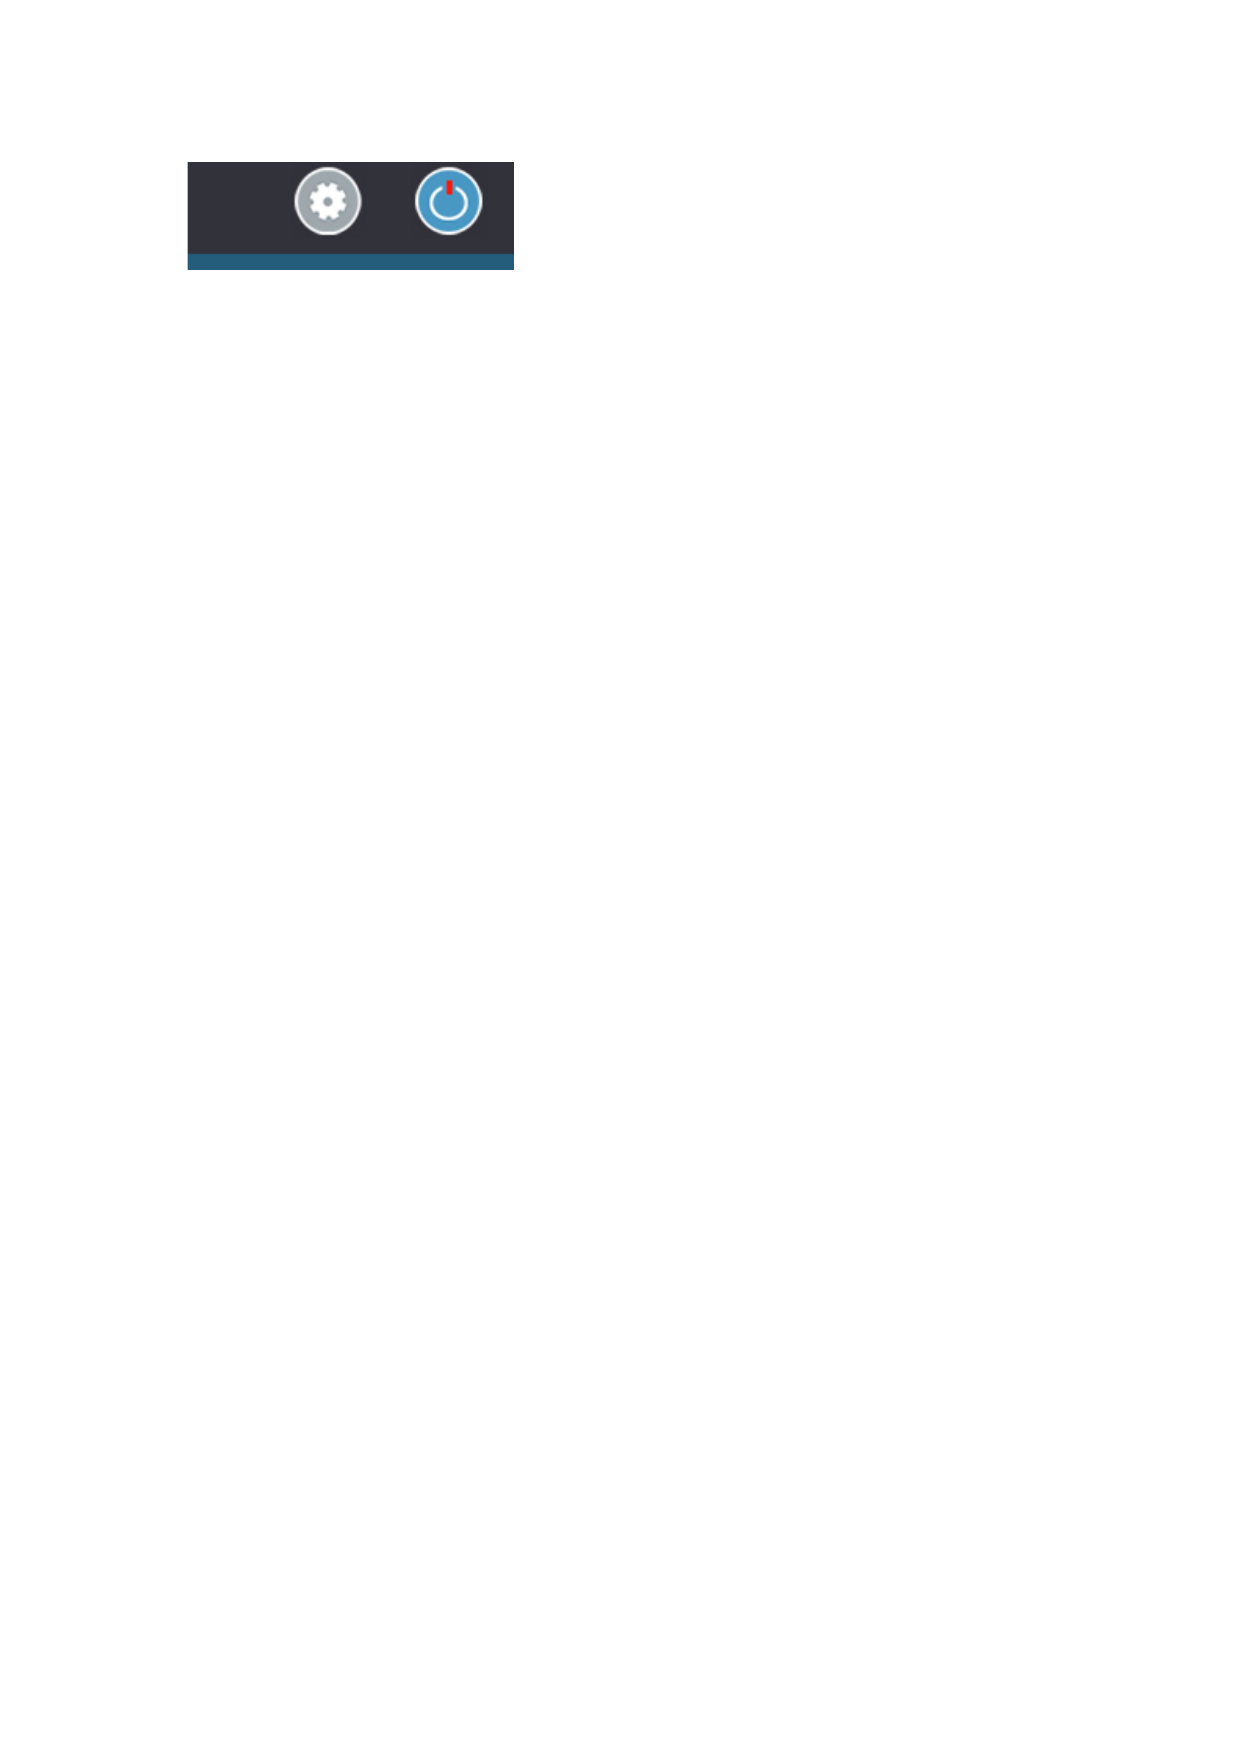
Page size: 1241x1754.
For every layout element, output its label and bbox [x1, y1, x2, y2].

picture [187, 162, 514, 270]
